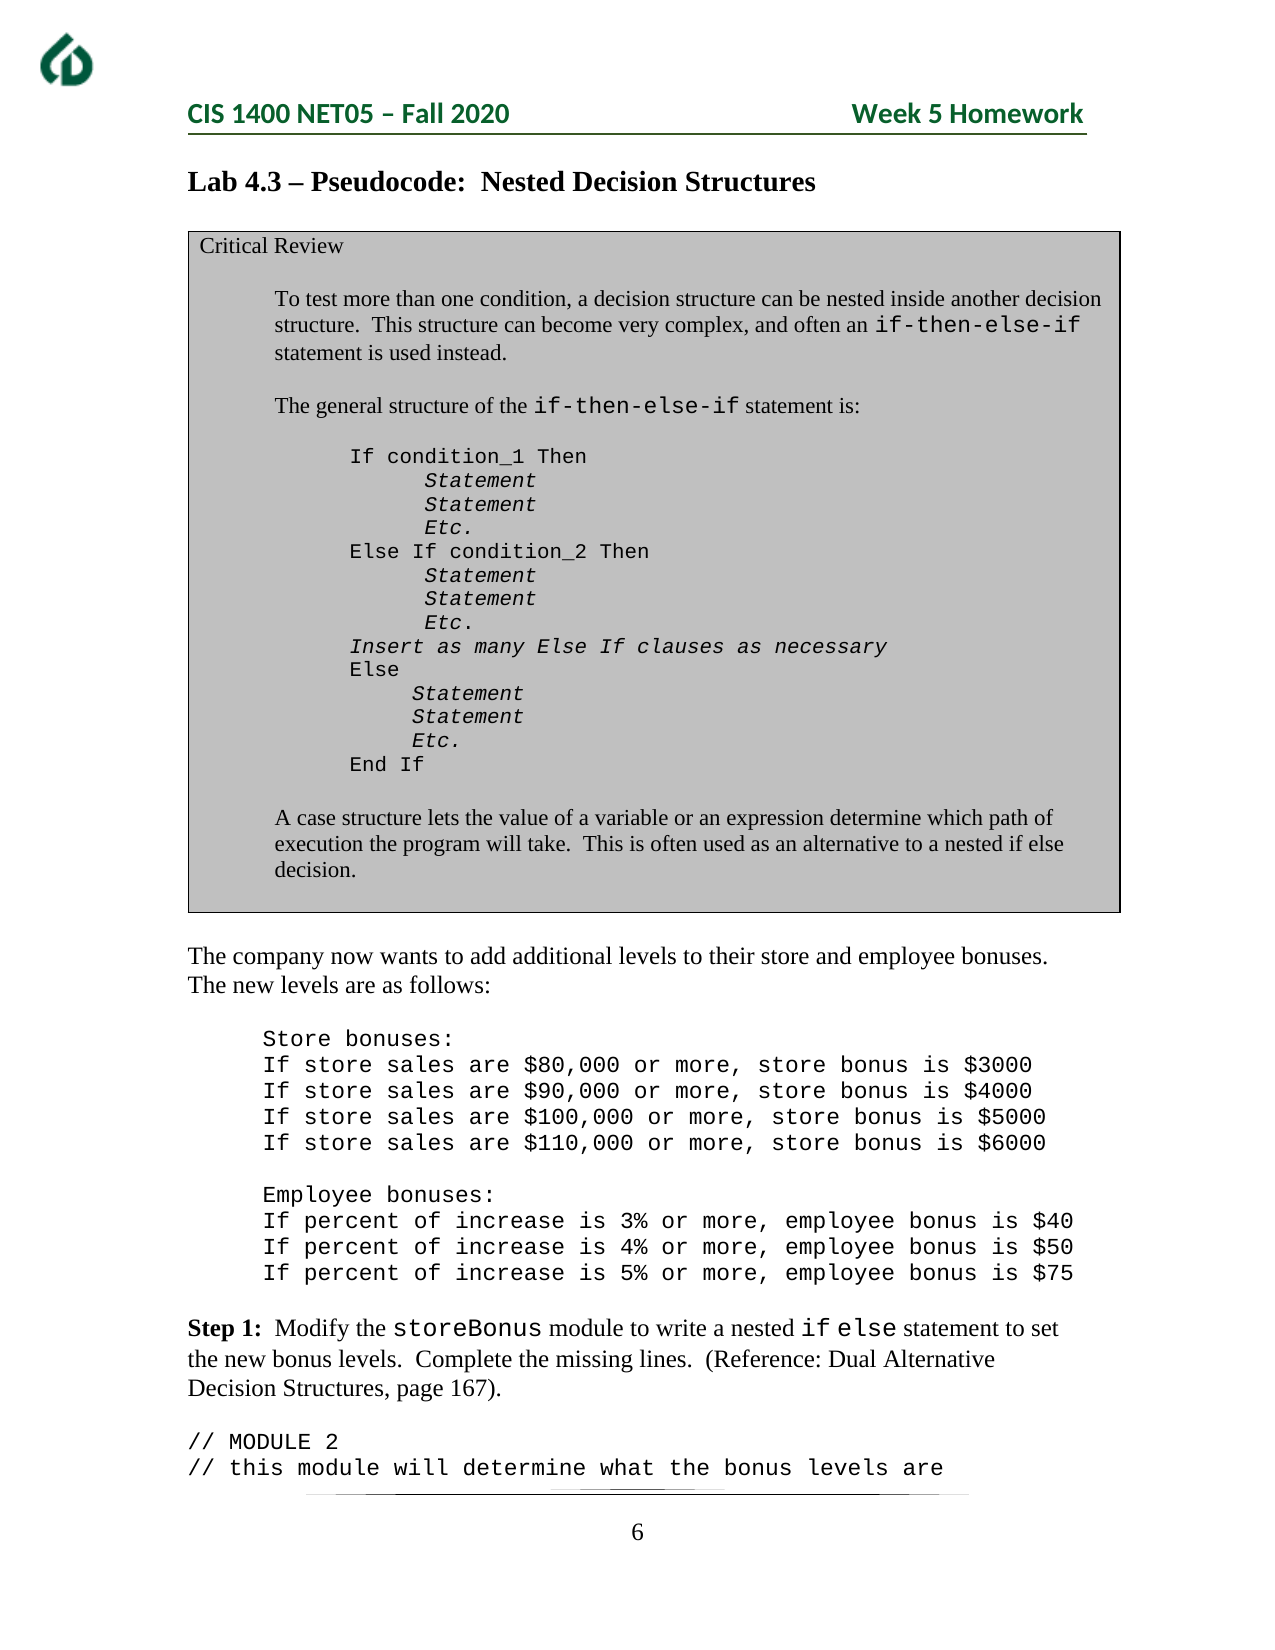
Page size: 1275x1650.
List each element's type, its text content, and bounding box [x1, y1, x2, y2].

text If store sales are $90,000 or more, store bonus is $4000 [262, 1079, 1087, 1106]
text Employee bonuses: [262, 1183, 1087, 1209]
text If percent of increase is 4% or more, employee bonus is $50 [262, 1235, 1087, 1261]
text Store bonuses: [262, 1028, 1087, 1054]
text // MODULE 2 [187, 1430, 1087, 1456]
text If store sales are $110,000 or more, store bonus is $6000 [262, 1131, 1087, 1157]
text If percent of increase is 3% or more, employee bonus is $40 [262, 1209, 1087, 1235]
table_header Critical Review To test more than one condition, a decision structure can be nested inside another decision structure. This structure can become very complex, and often an if-then-else-if statement is used instead. The general structure of the if-then-else-if statement is: If condition_1 Then Statement Statement Etc. Else If condition_2 Then Statement Statement Etc. Insert as many Else If clauses as necessary Else Statement Statement Etc. End If A case structure lets the value of a variable or an expression determine which path of execution the program will take. This is often used as an alternative to a nested if else decision. [189, 232, 1119, 912]
text Step 1: Modify the storeBonus module to write a nested if else statement to set the new bonus levels. Complete the missing lines. (Reference: Dual Alternative Decision Structures, page 167). [187, 1313, 1087, 1401]
text Lab 4.3 – Pseudocode: Nested Decision Structures [187, 164, 1087, 197]
text If store sales are $100,000 or more, store bonus is $5000 [262, 1106, 1087, 1131]
text // this module will determine what the bonus levels are [187, 1456, 1087, 1482]
text The company now wants to add additional levels to their store and employee bonuses. The new levels are as follows: [187, 941, 1087, 999]
text If percent of increase is 5% or more, employee bonus is $75 [262, 1261, 1087, 1287]
text If store sales are $80,000 or more, store bonus is $3000 [262, 1054, 1087, 1079]
picture [22, 17, 102, 113]
